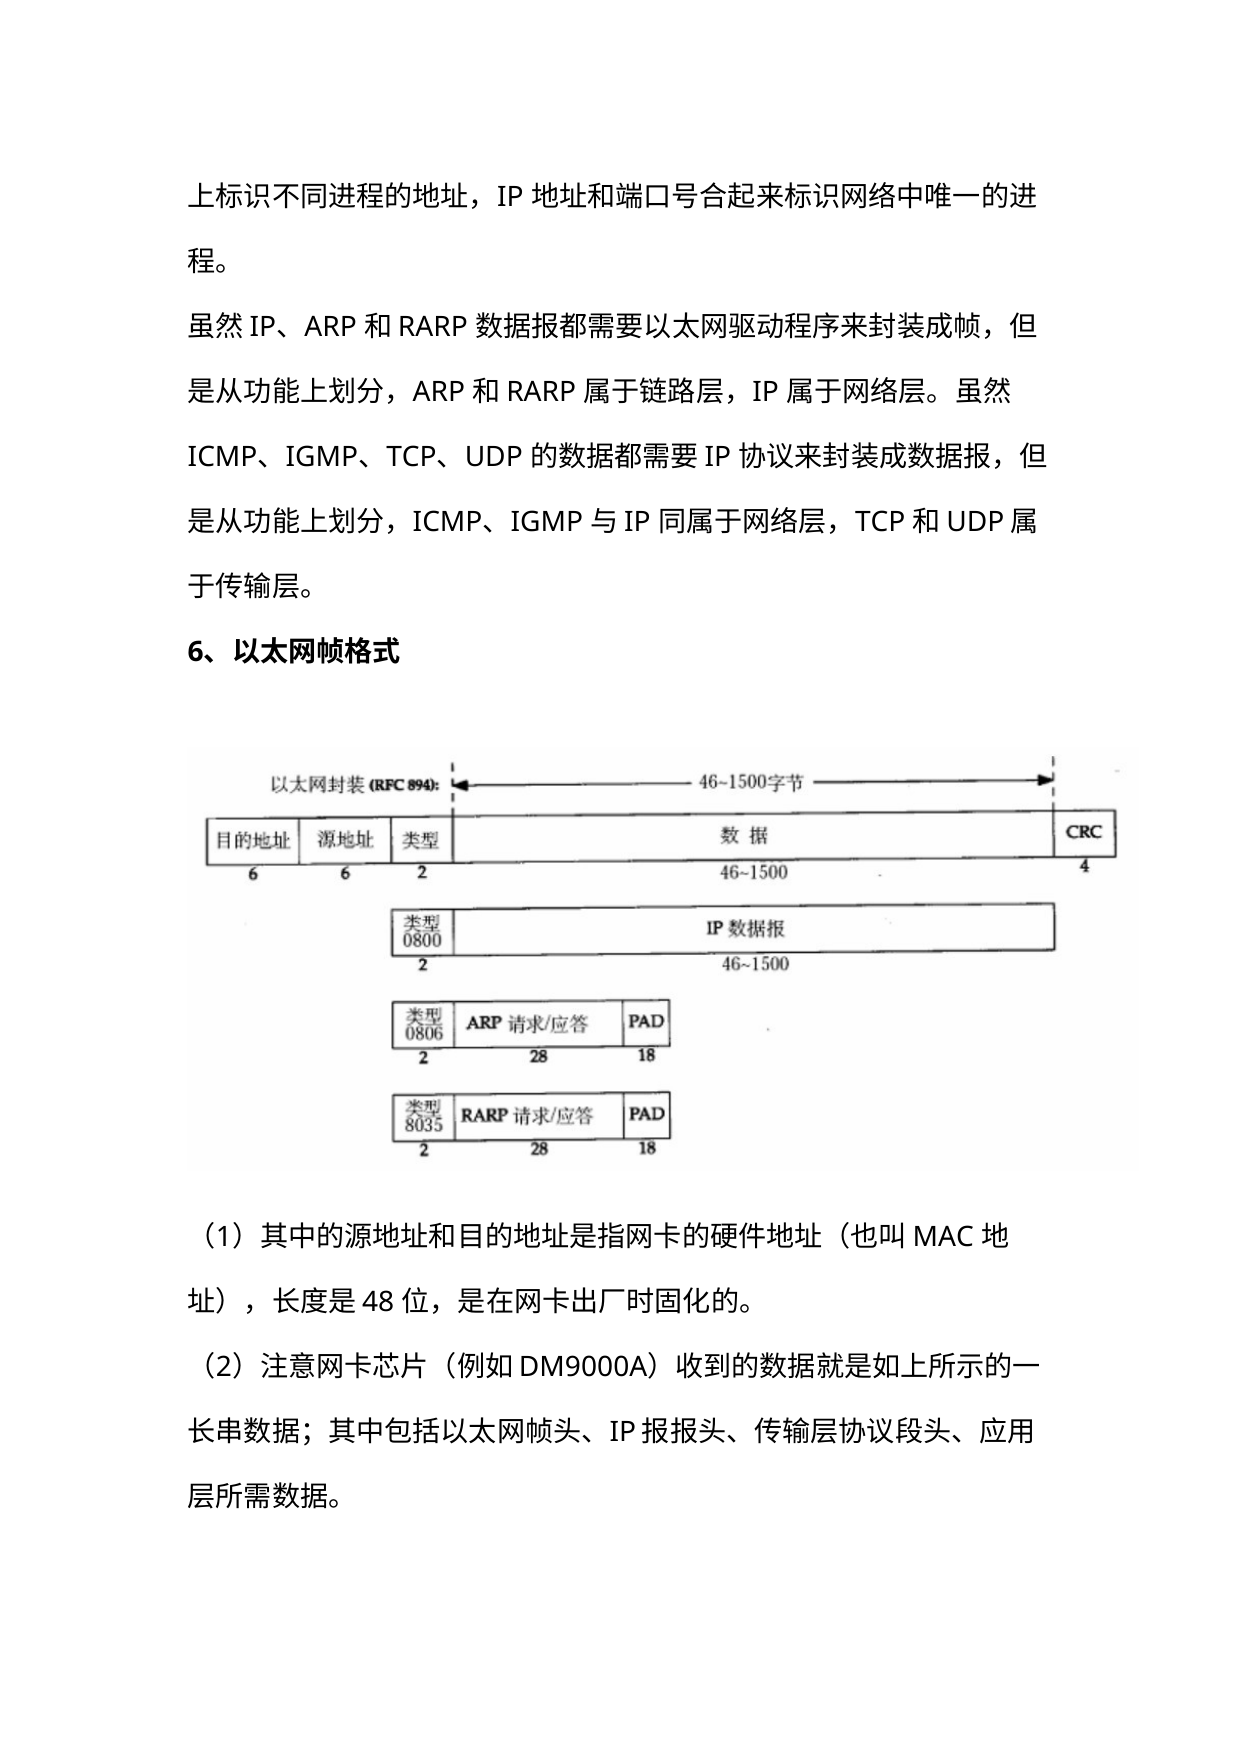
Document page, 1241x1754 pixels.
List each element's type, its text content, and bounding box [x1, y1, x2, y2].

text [187, 162, 1053, 292]
text （2）注意网卡芯片（例如DM9000A）收到的数据就是如上所示的一长串数据；其中包括以太网帧头、IP报报头、传输层协议段头、应用层所需数据。 [187, 1332, 1053, 1527]
picture [187, 747, 1140, 1171]
text 6、以太网帧格式 [187, 617, 1053, 682]
text 虽然IP、ARP 和RARP 数据报都需要以太网驱动程序来封装成帧，但是从功能上划分，ARP 和RARP 属于链路层，IP 属于网络层。虽然ICMP、IGMP、TCP、UDP 的数据都需要IP 协议来封装成数据报，但是从功能上划分，ICMP、IGMP 与IP 同属于网络层，TCP 和UDP属于传输层。 [187, 292, 1053, 617]
text （1）其中的源地址和目的地址是指网卡的硬件地址（也叫MAC 地址），长度是48 位，是在网卡出厂时固化的。 [187, 1202, 1053, 1332]
